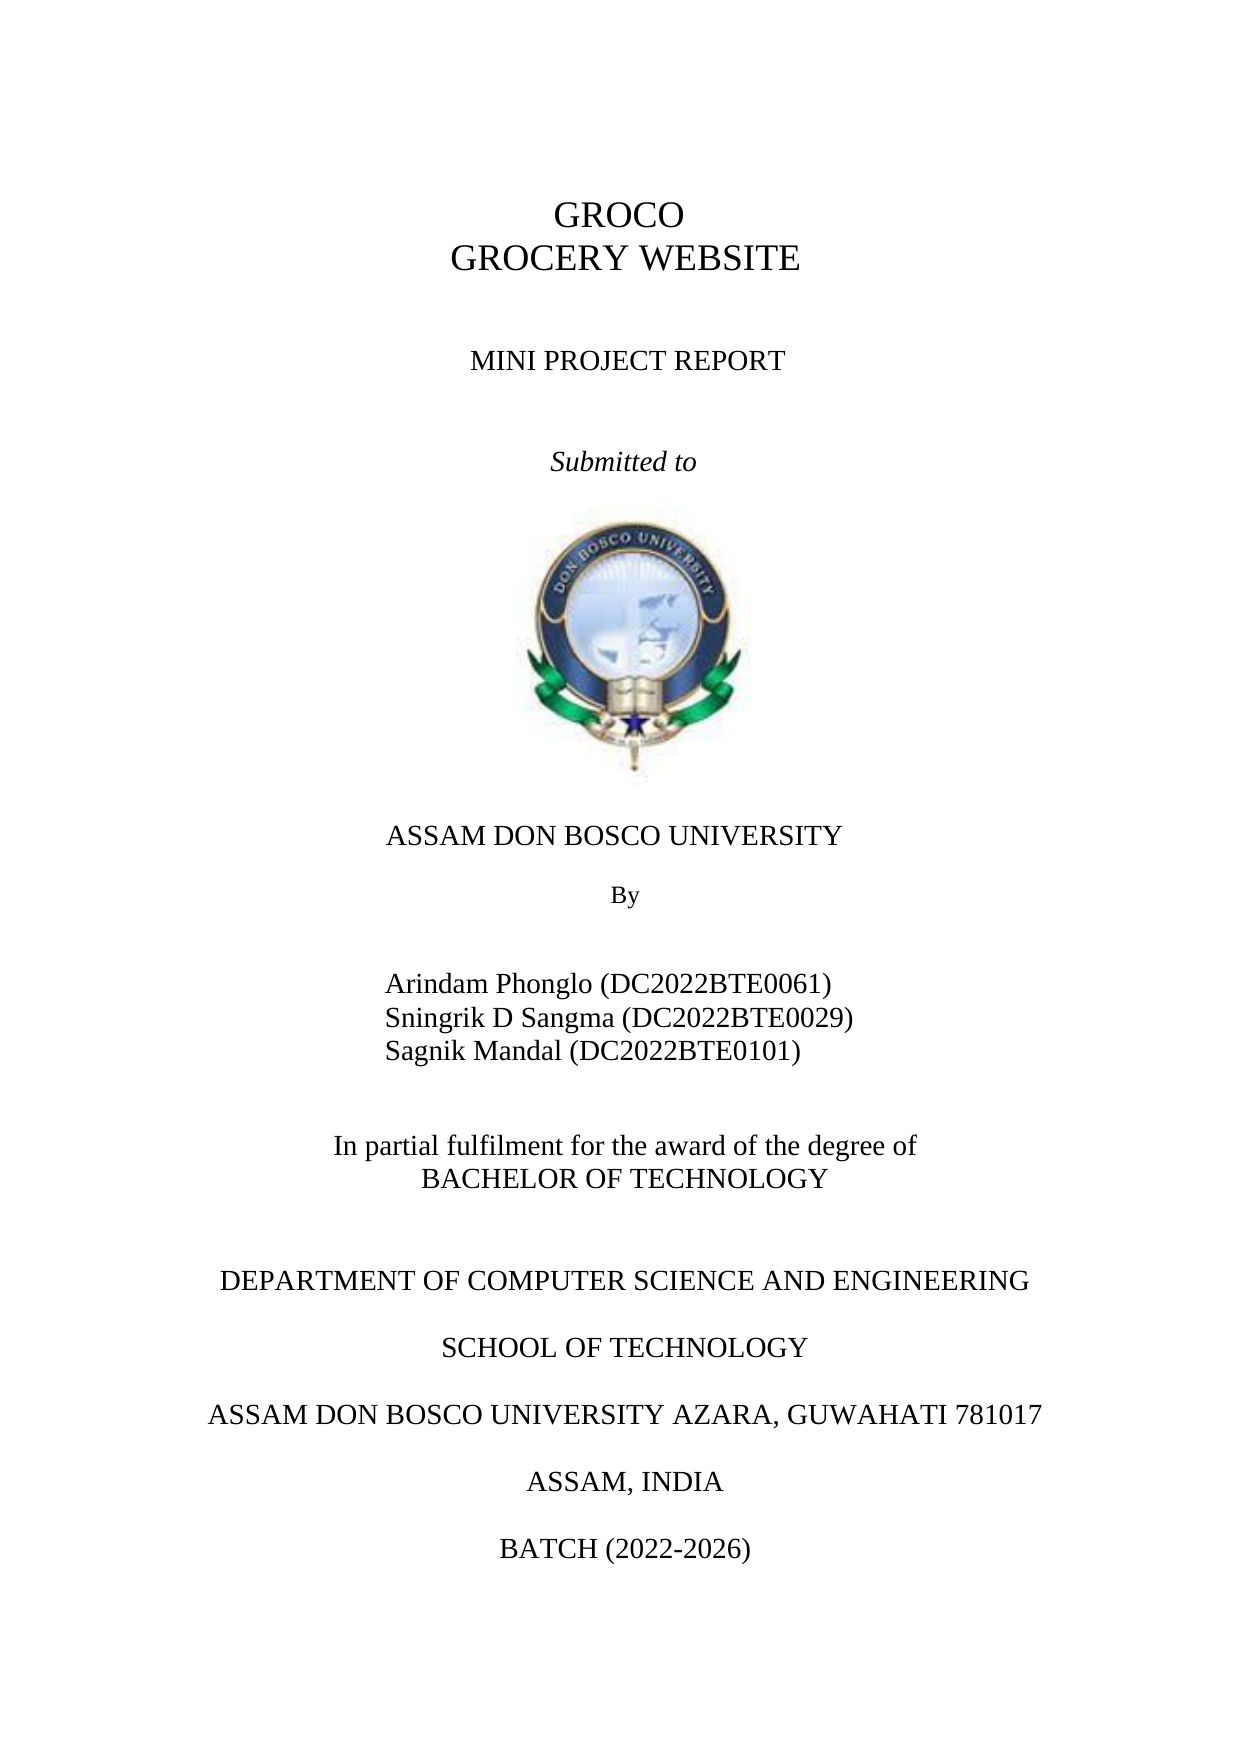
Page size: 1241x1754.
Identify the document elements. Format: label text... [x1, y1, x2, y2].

text ASSAM DON BOSCO UNIVERSITY AZARA, GUWAHATI 781017 ASSAM, INDIA [175, 1397, 1075, 1497]
text Sagnik Mandal (DC2022BTE0101) [384, 1033, 1090, 1067]
text In partial fulfilment for the award of the degree of BACHELOR OF TECHNOLOGY [266, 1128, 984, 1195]
text Arindam Phonglo (DC2022BTE0061) [384, 966, 1090, 1000]
text BATCH (2022-2026) [175, 1531, 1075, 1564]
text GROCERY WEBSITE [150, 235, 1090, 278]
picture [515, 506, 752, 785]
text Sningrik D Sangma (DC2022BTE0029) [384, 1000, 1090, 1033]
text By [266, 880, 984, 909]
text Submitted to [174, 444, 1075, 477]
text ASSAM DON BOSCO UNIVERSITY [159, 818, 984, 852]
text DEPARTMENT OF COMPUTER SCIENCE AND ENGINEERING SCHOOL OF TECHNOLOGY [174, 1263, 1075, 1363]
text MINI PROJECT REPORT [266, 343, 984, 376]
text GROCO [150, 192, 1090, 235]
